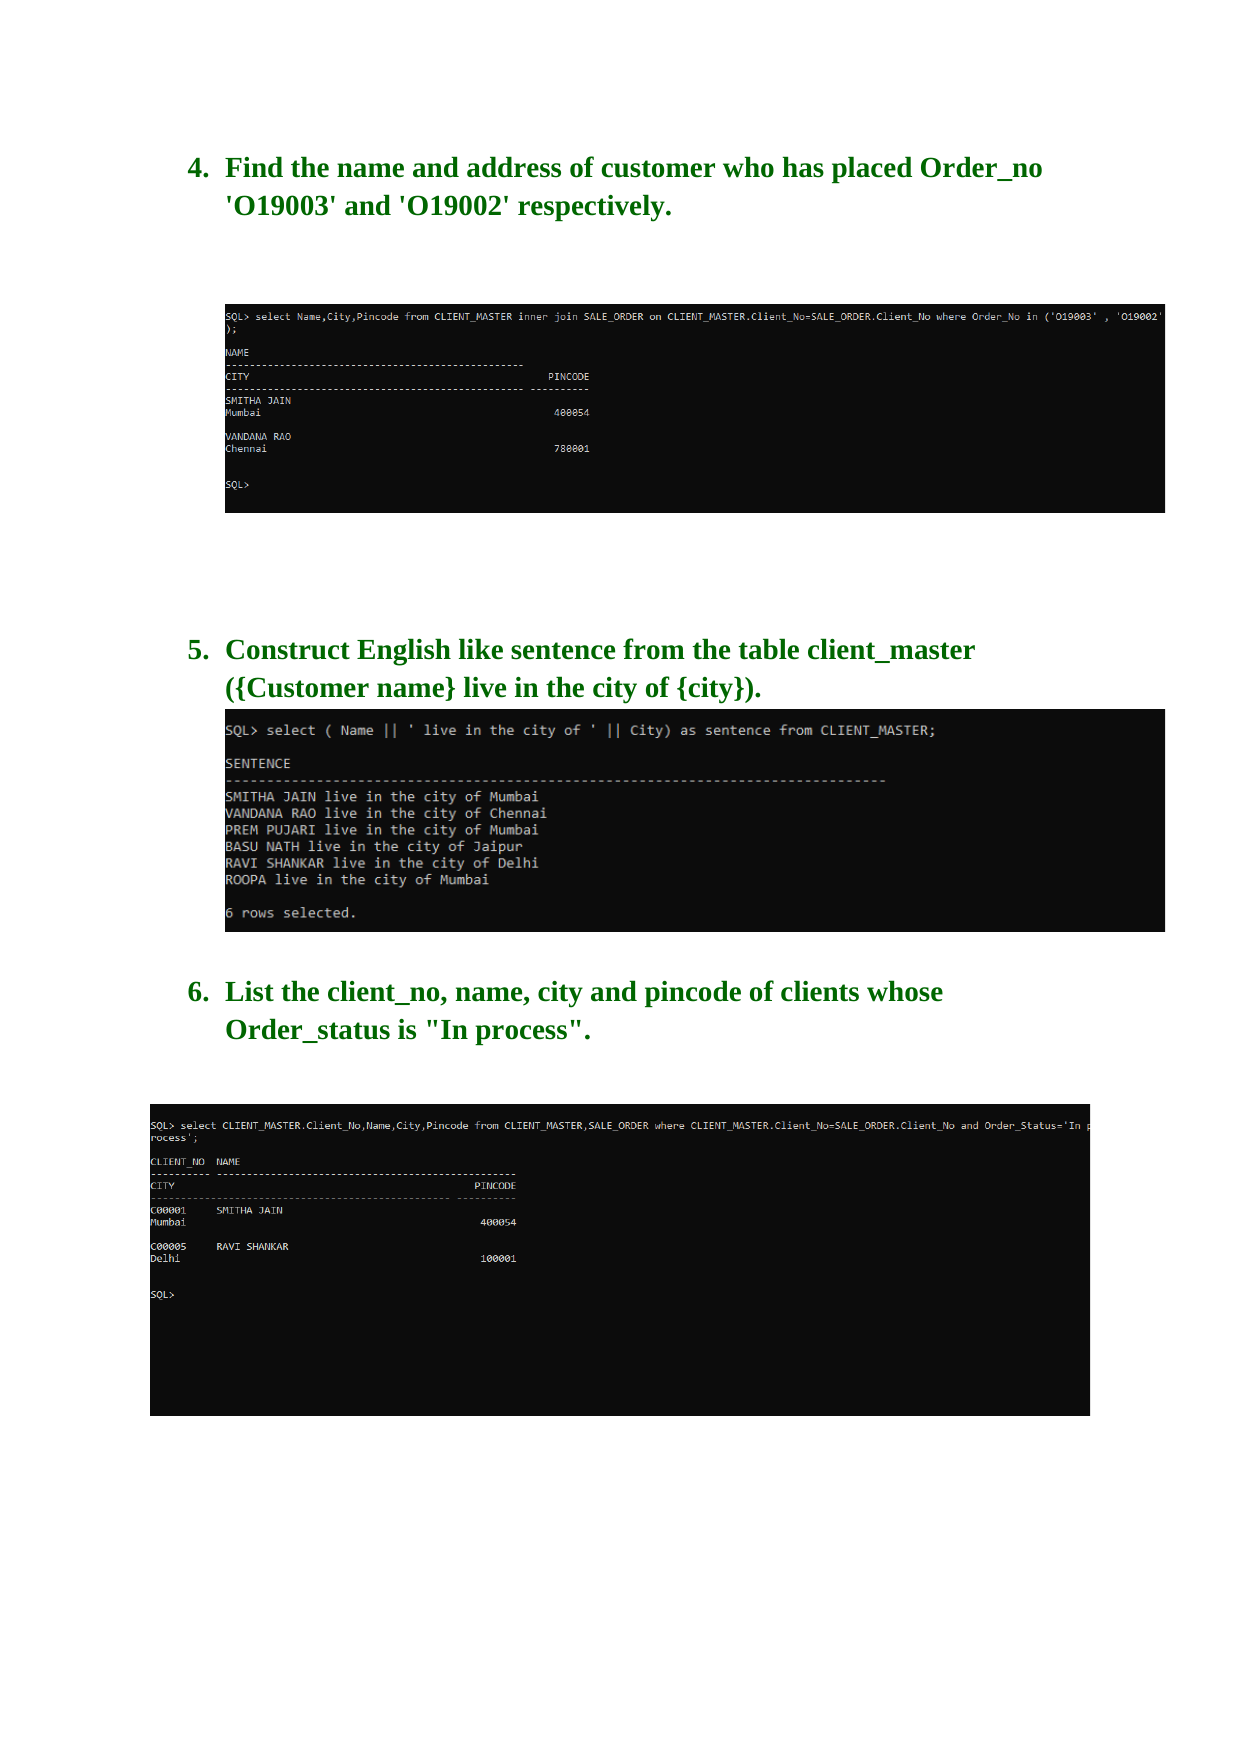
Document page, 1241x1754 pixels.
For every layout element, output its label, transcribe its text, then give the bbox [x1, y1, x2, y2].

list Construct English like sentence from the table client_master ({Customer name} live in the city of {city}). [187, 632, 1090, 704]
list List the client_no, name, city and pincode of clients whose Order_status is "In process". [187, 974, 1090, 1046]
picture [225, 709, 1166, 932]
picture [150, 1104, 1091, 1416]
list Find the name and address of customer who has placed Order_no 'O19003' and 'O19002' respectively. [187, 150, 1090, 222]
picture [225, 304, 1166, 513]
